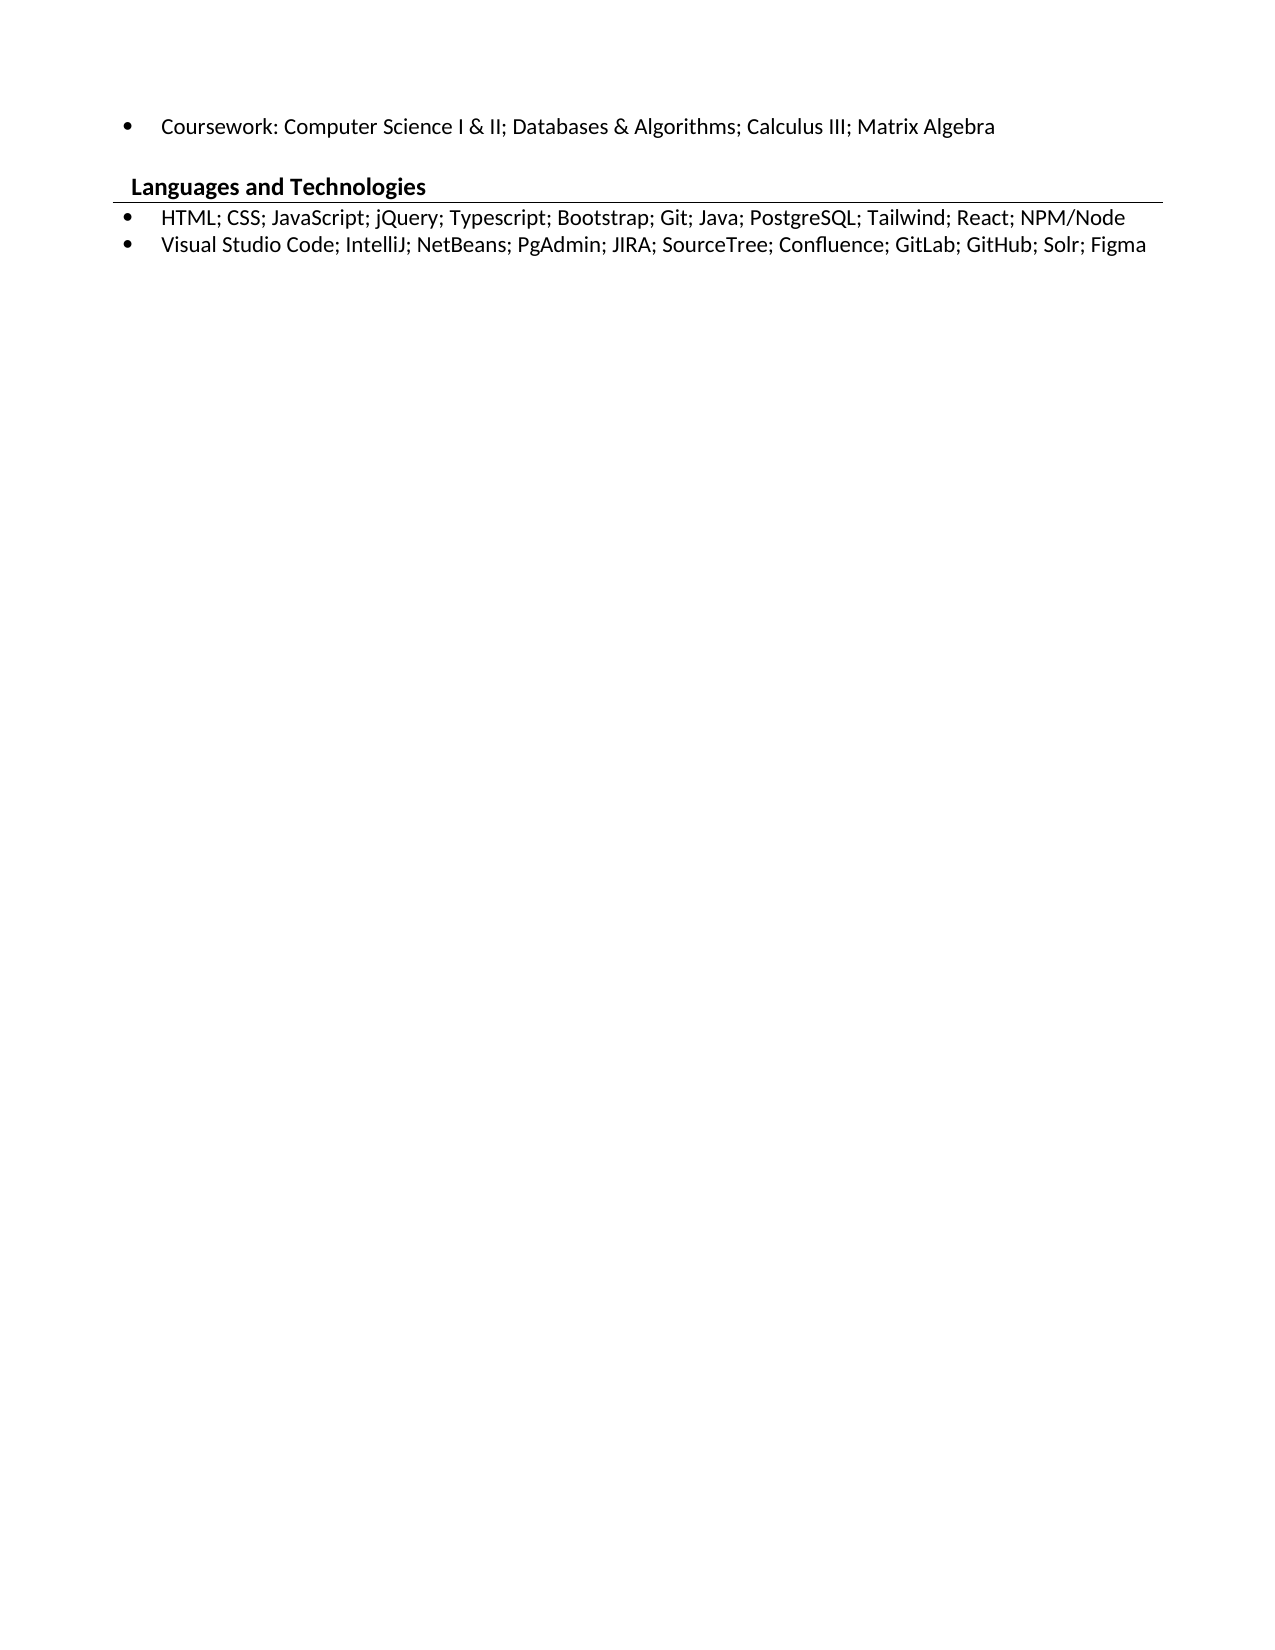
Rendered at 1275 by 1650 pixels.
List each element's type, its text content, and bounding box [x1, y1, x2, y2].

table_cell A.A.S. Computer Science Coursework: Computer Science I & II; Databases & Algorithms; Calculus III; Matrix Algebra [113, 113, 1162, 141]
table_cell HTML; CSS; JavaScript; jQuery; Typescript; Bootstrap; Git; Java; PostgreSQL; Tailwind; React; NPM/Node Visual Studio Code; IntelliJ; NetBeans; PgAdmin; JIRA; SourceTree; Confluence; GitLab; GitHub; Solr; Figma [113, 203, 1162, 259]
table_cell Languages and Technologies [113, 141, 1162, 202]
